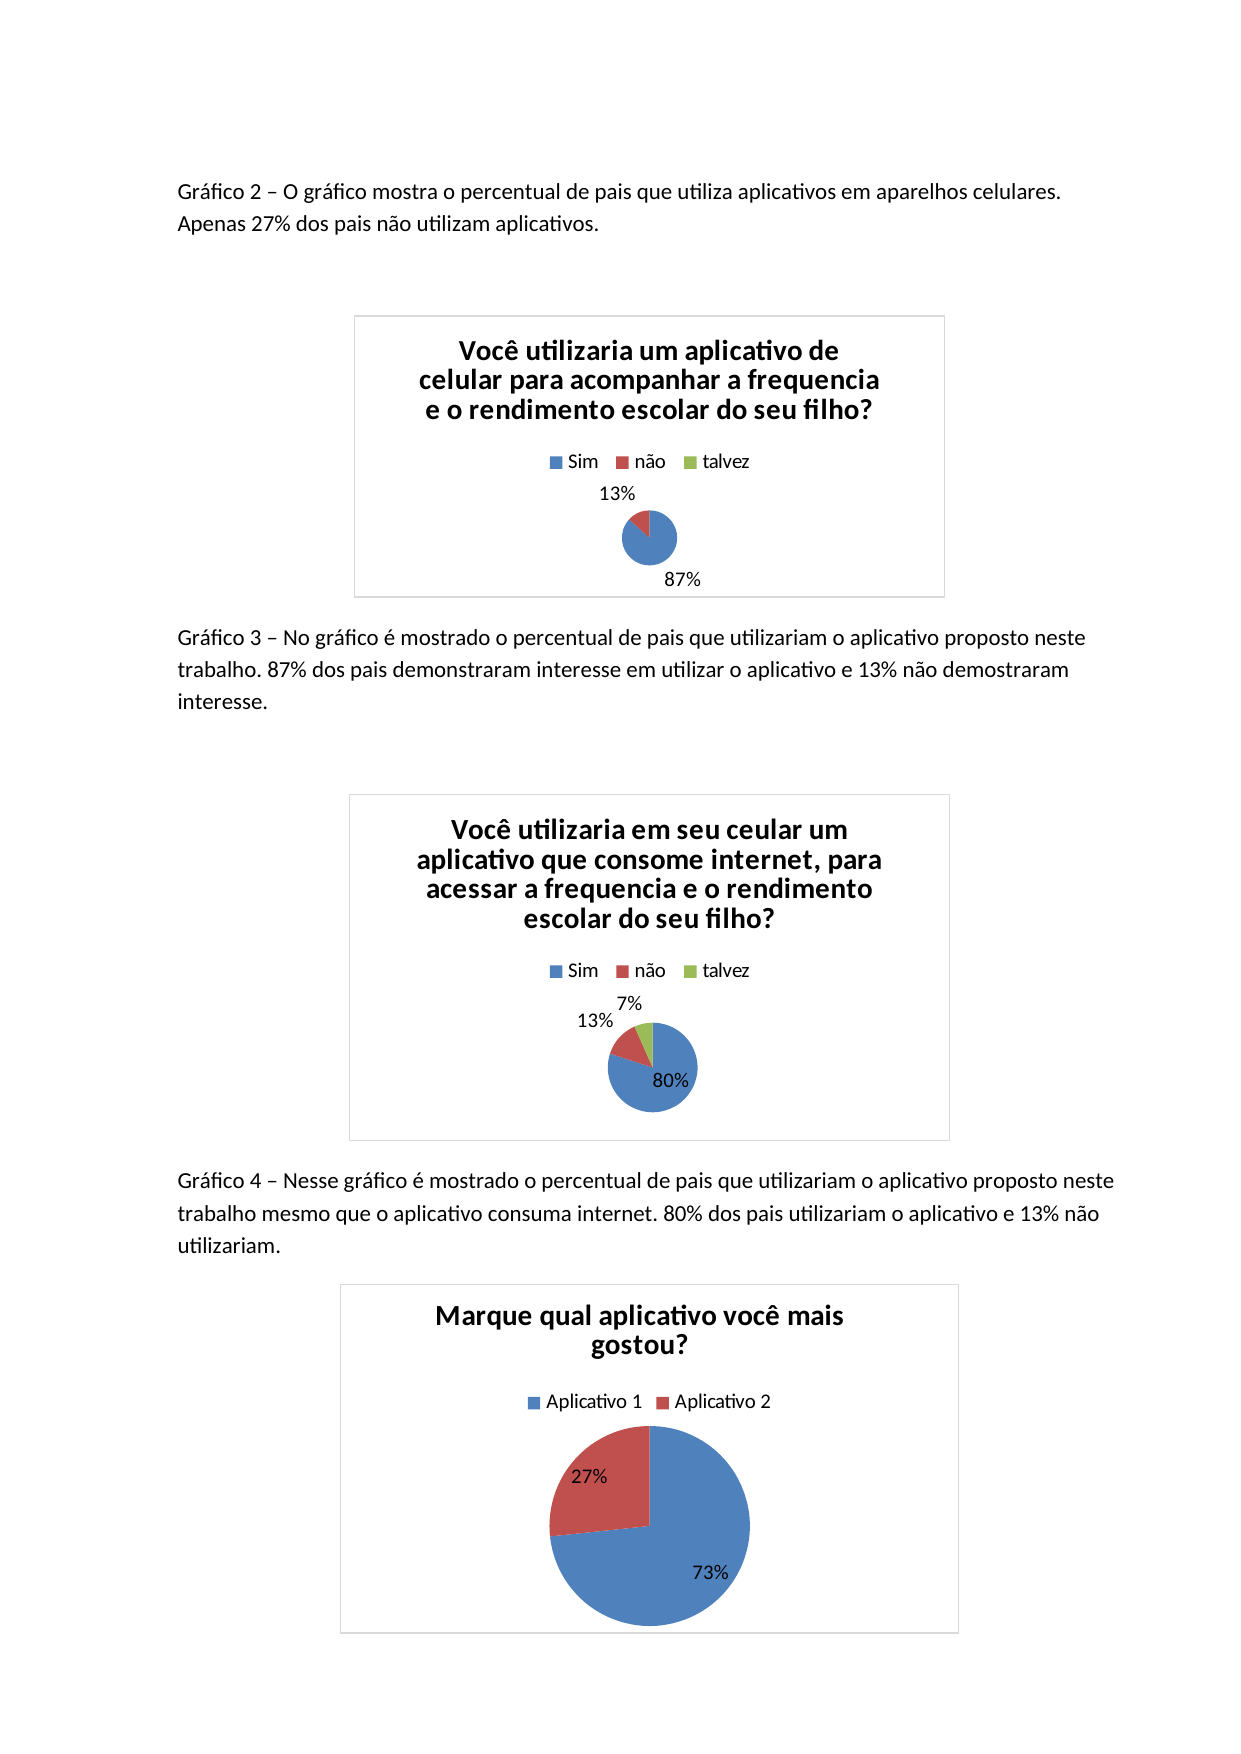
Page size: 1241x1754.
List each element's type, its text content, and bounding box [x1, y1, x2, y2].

text Gráfico 3 – No gráfico é mostrado o percentual de pais que utilizariam o aplicativo proposto neste trabalho. 87% dos pais demonstraram interesse em utilizar o aplicativo e 13% não demostraram interesse. [177, 623, 1122, 715]
text Gráfico 2 – O gráfico mostra o percentual de pais que utiliza aplicativos em aparelhos celulares. Apenas 27% dos pais não utilizam aplicativos. [177, 177, 1122, 237]
text Gráfico 4 – Nesse gráfico é mostrado o percentual de pais que utilizariam o aplicativo proposto neste trabalho mesmo que o aplicativo consuma internet. 80% dos pais utilizariam o aplicativo e 13% não utilizariam. [177, 1166, 1122, 1259]
